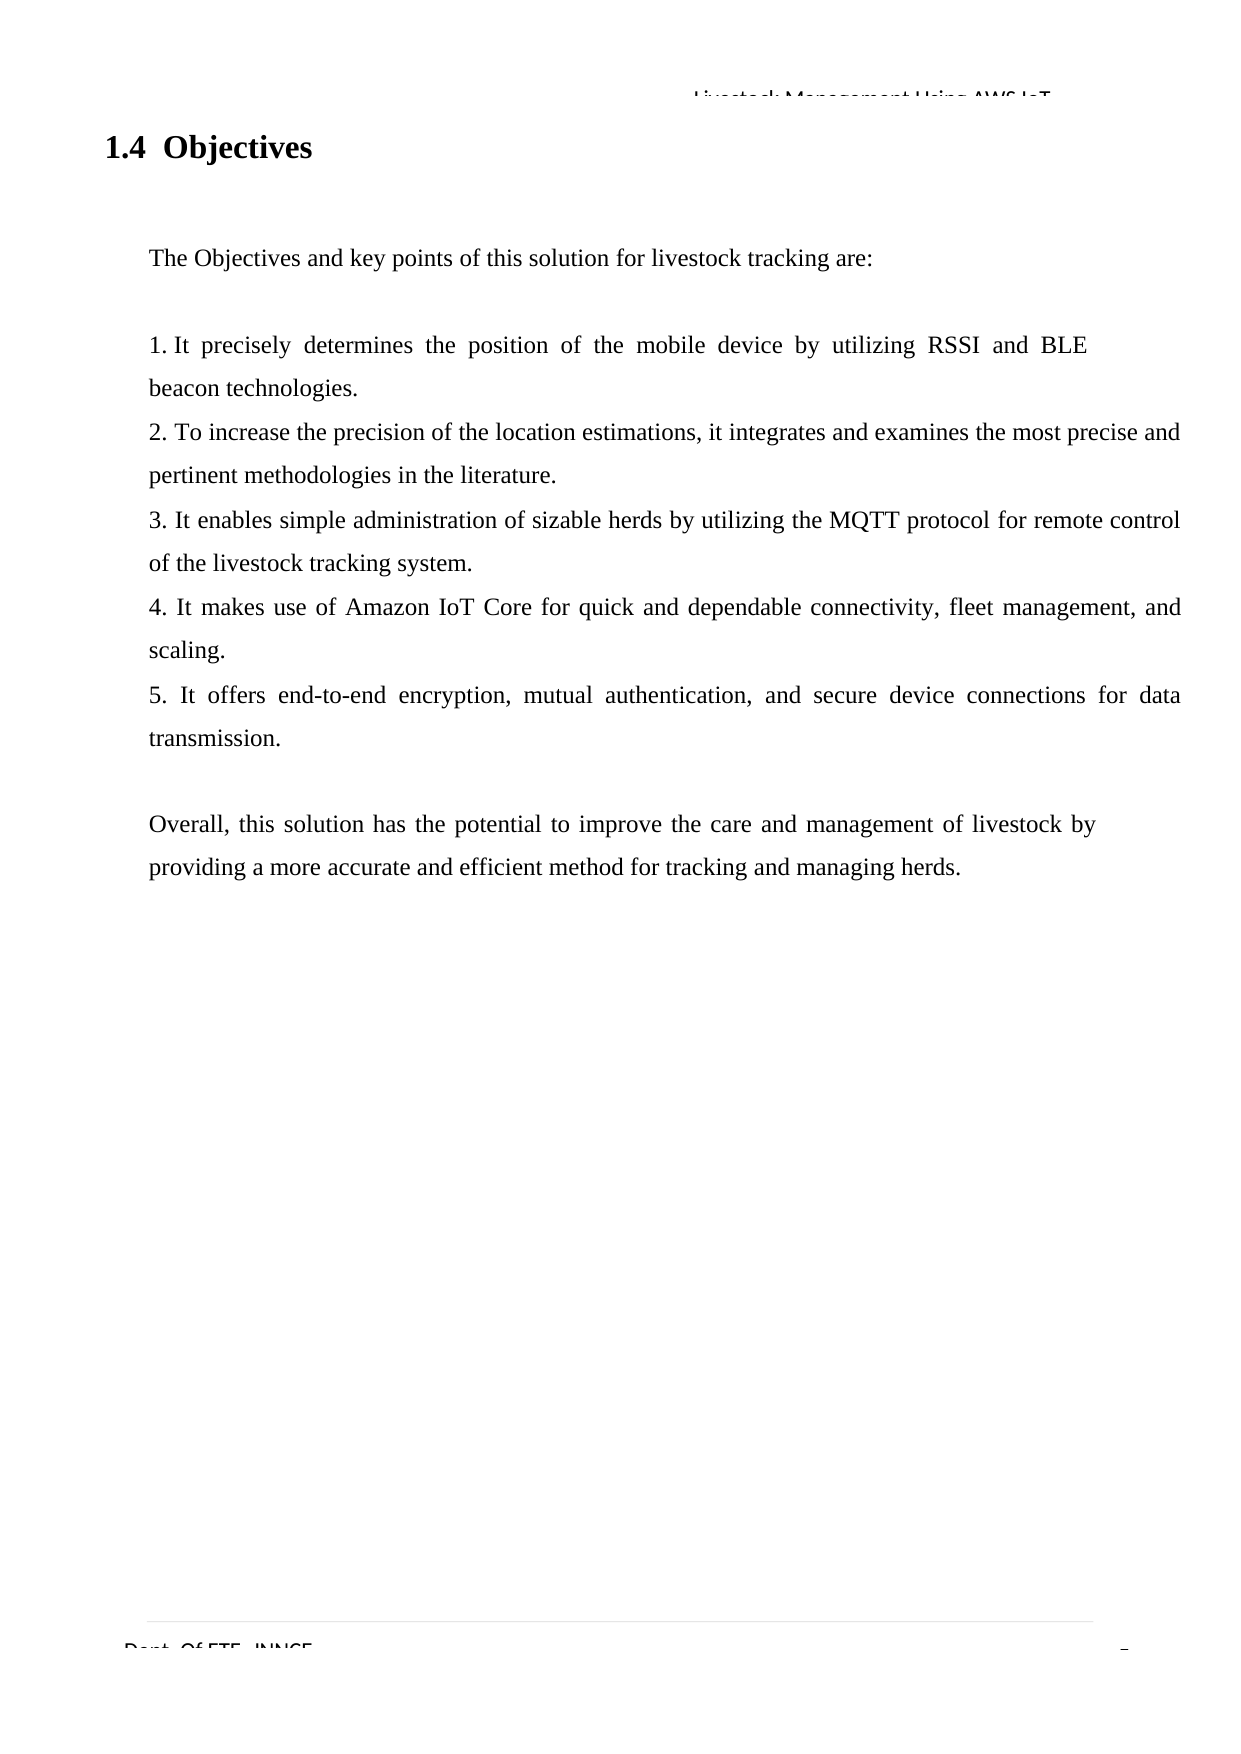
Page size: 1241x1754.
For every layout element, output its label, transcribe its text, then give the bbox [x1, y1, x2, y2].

list It precisely determines the position of the mobile device by utilizing RSSI and BLE beacon technologies. [149, 330, 1088, 402]
subtitle Objectives [104, 127, 1230, 166]
list It enables simple administration of sizable herds by utilizing the MQTT protocol for remote control of the livestock tracking system. [149, 505, 1181, 577]
text Overall, this solution has the potential to improve the care and management of livestock by providing a more accurate and efficient method for tracking and managing herds. [149, 809, 1097, 881]
text The Objectives and key points of this solution for livestock tracking are: [149, 243, 1230, 271]
list To increase the precision of the location estimations, it integrates and examines the most precise and pertinent methodologies in the literature. [149, 417, 1181, 489]
list It offers end-to-end encryption, mutual authentication, and secure device connections for data transmission. [149, 680, 1181, 752]
list It makes use of Amazon IoT Core for quick and dependable connectivity, fleet management, and scaling. [149, 592, 1181, 664]
